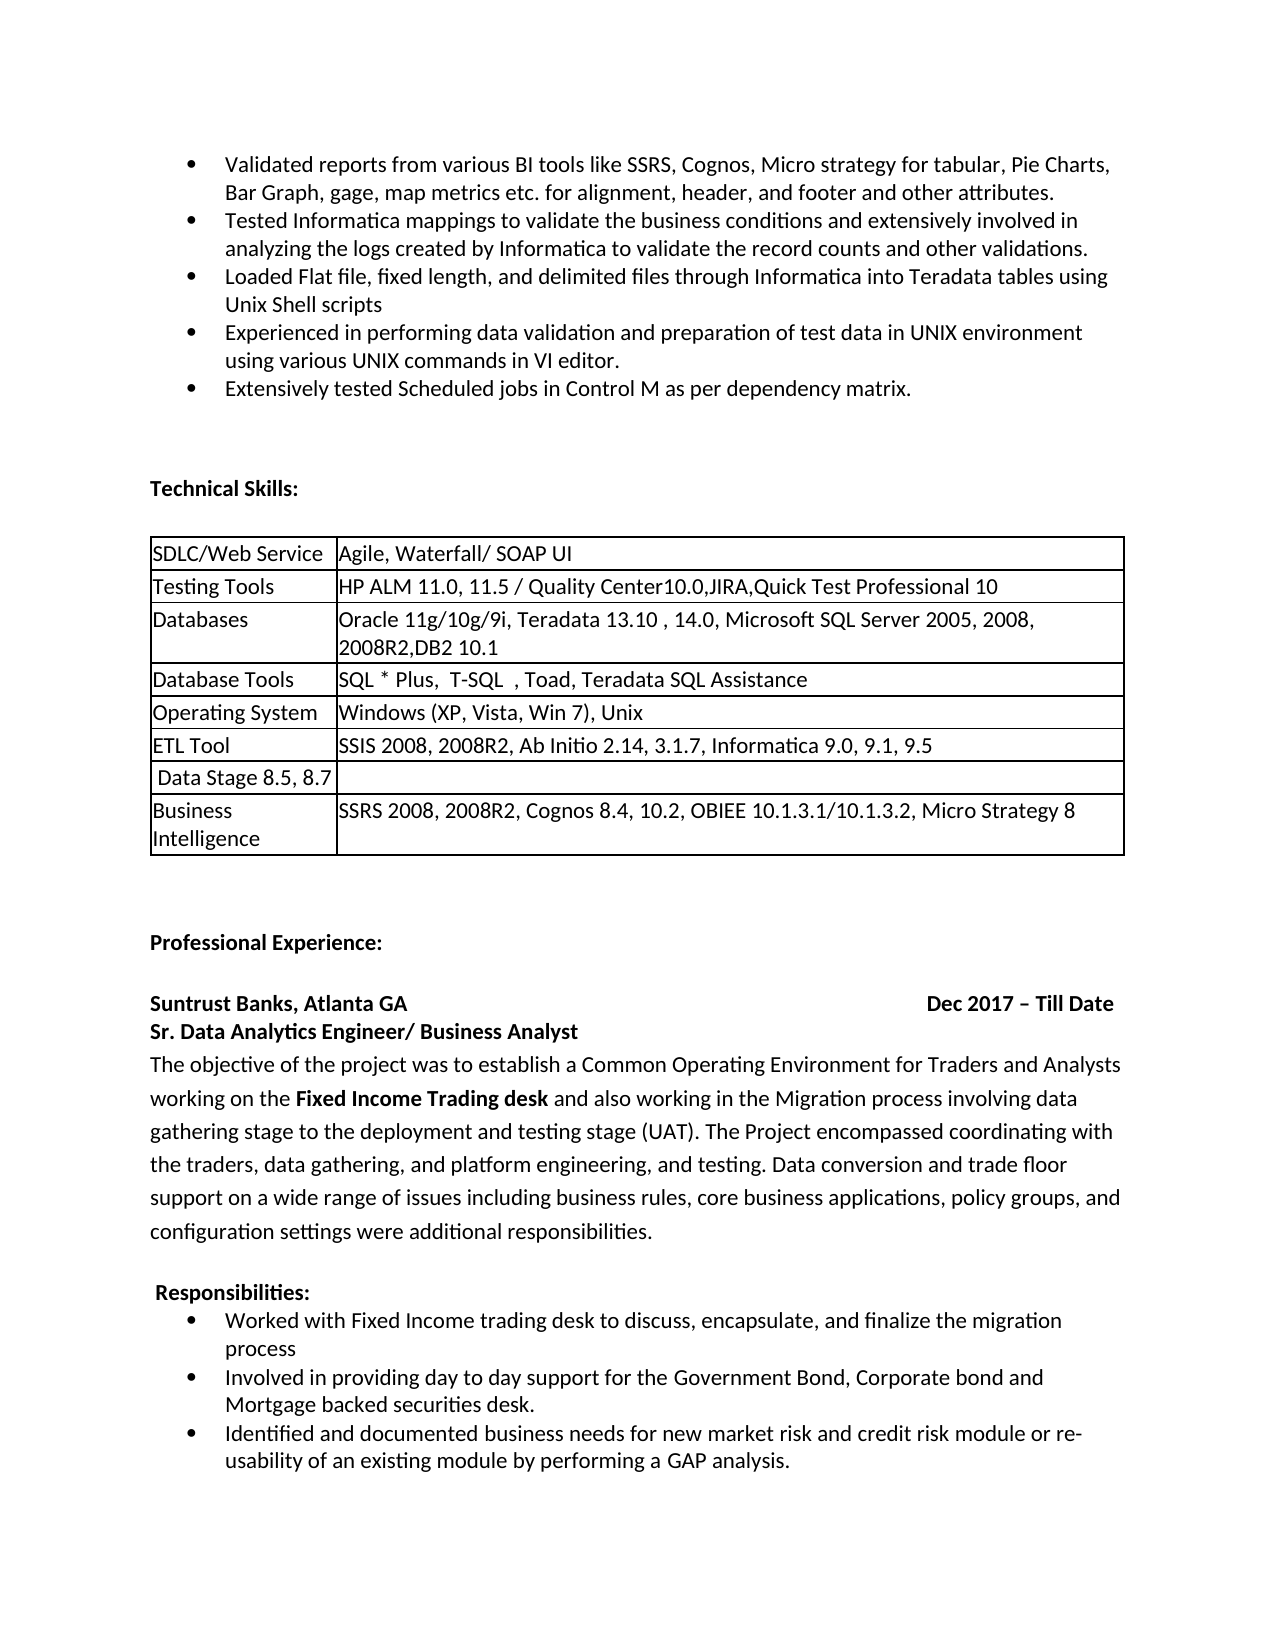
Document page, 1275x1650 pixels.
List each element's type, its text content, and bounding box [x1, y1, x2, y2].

table_cell Oracle 11g/10g/9i, Teradata 13.10 , 14.0, Microsoft SQL Server 2005, 2008, 2008R2,DB2 10.1 [338, 603, 1123, 662]
table_cell Windows (XP, Vista, Win 7), Unix [338, 697, 1123, 728]
text Sr. Data Analytics Engineer/ Business Analyst [150, 1017, 1125, 1045]
table_cell ETL Tool [152, 729, 336, 760]
table_cell Operating System [152, 697, 336, 728]
list Extensively tested Scheduled jobs in Control M as per dependency matrix. [187, 374, 1125, 402]
table_cell HP ALM 11.0, 11.5 / Quality Center10.0,JIRA,Quick Test Professional 10 [338, 571, 1123, 602]
text Responsibilities: [150, 1278, 1125, 1307]
list Loaded Flat file, fixed length, and delimited files through Informatica into Teradata tables using Unix Shell scripts [187, 262, 1125, 318]
text Suntrust Banks, Atlanta GA Dec 2017 – Till Date [150, 989, 1125, 1017]
table_cell [338, 762, 1123, 793]
table_header SDLC/Web Service [152, 538, 336, 569]
table_cell Databases [152, 603, 336, 662]
text The objective of the project was to establish a Common Operating Environment for Traders and Analysts working on the Fixed Income Trading desk and also working in the Migration process involving data gathering stage to the deployment and testing stage (UAT). The Project encompassed coordinating with the traders, data gathering, and platform engineering, and testing. Data conversion and trade floor support on a wide range of issues including business rules, core business applications, policy groups, and configuration settings were additional responsibilities. [150, 1045, 1125, 1245]
table_header Agile, Waterfall/ SOAP UI [338, 538, 1123, 569]
list Validated reports from various BI tools like SSRS, Cognos, Micro strategy for tabular, Pie Charts, Bar Graph, gage, map metrics etc. for alignment, header, and footer and other attributes. [187, 150, 1125, 206]
list Tested Informatica mappings to validate the business conditions and extensively involved in analyzing the logs created by Informatica to validate the record counts and other validations. [187, 206, 1125, 262]
list Experienced in performing data validation and preparation of test data in UNIX environment using various UNIX commands in VI editor. [187, 318, 1125, 374]
table_cell SSRS 2008, 2008R2, Cognos 8.4, 10.2, OBIEE 10.1.3.1/10.1.3.2, Micro Strategy 8 [338, 795, 1123, 854]
text Professional Experience: [150, 922, 1125, 956]
list Involved in providing day to day support for the Government Bond, Corporate bond and Mortgage backed securities desk. [187, 1363, 1125, 1419]
table_cell Data Stage 8.5, 8.7 [152, 762, 336, 793]
list Identified and documented business needs for new market risk and credit risk module or re-usability of an existing module by performing a GAP analysis. [187, 1419, 1125, 1475]
text Technical Skills: [150, 469, 1125, 502]
table_cell Database Tools [152, 664, 336, 695]
table_cell SQL * Plus, T-SQL , Toad, Teradata SQL Assistance [338, 664, 1123, 695]
table_cell Testing Tools [152, 571, 336, 602]
list Worked with Fixed Income trading desk to discuss, encapsulate, and finalize the migration process [187, 1307, 1125, 1363]
table_cell Business Intelligence [152, 795, 336, 854]
table_cell SSIS 2008, 2008R2, Ab Initio 2.14, 3.1.7, Informatica 9.0, 9.1, 9.5 [338, 729, 1123, 760]
